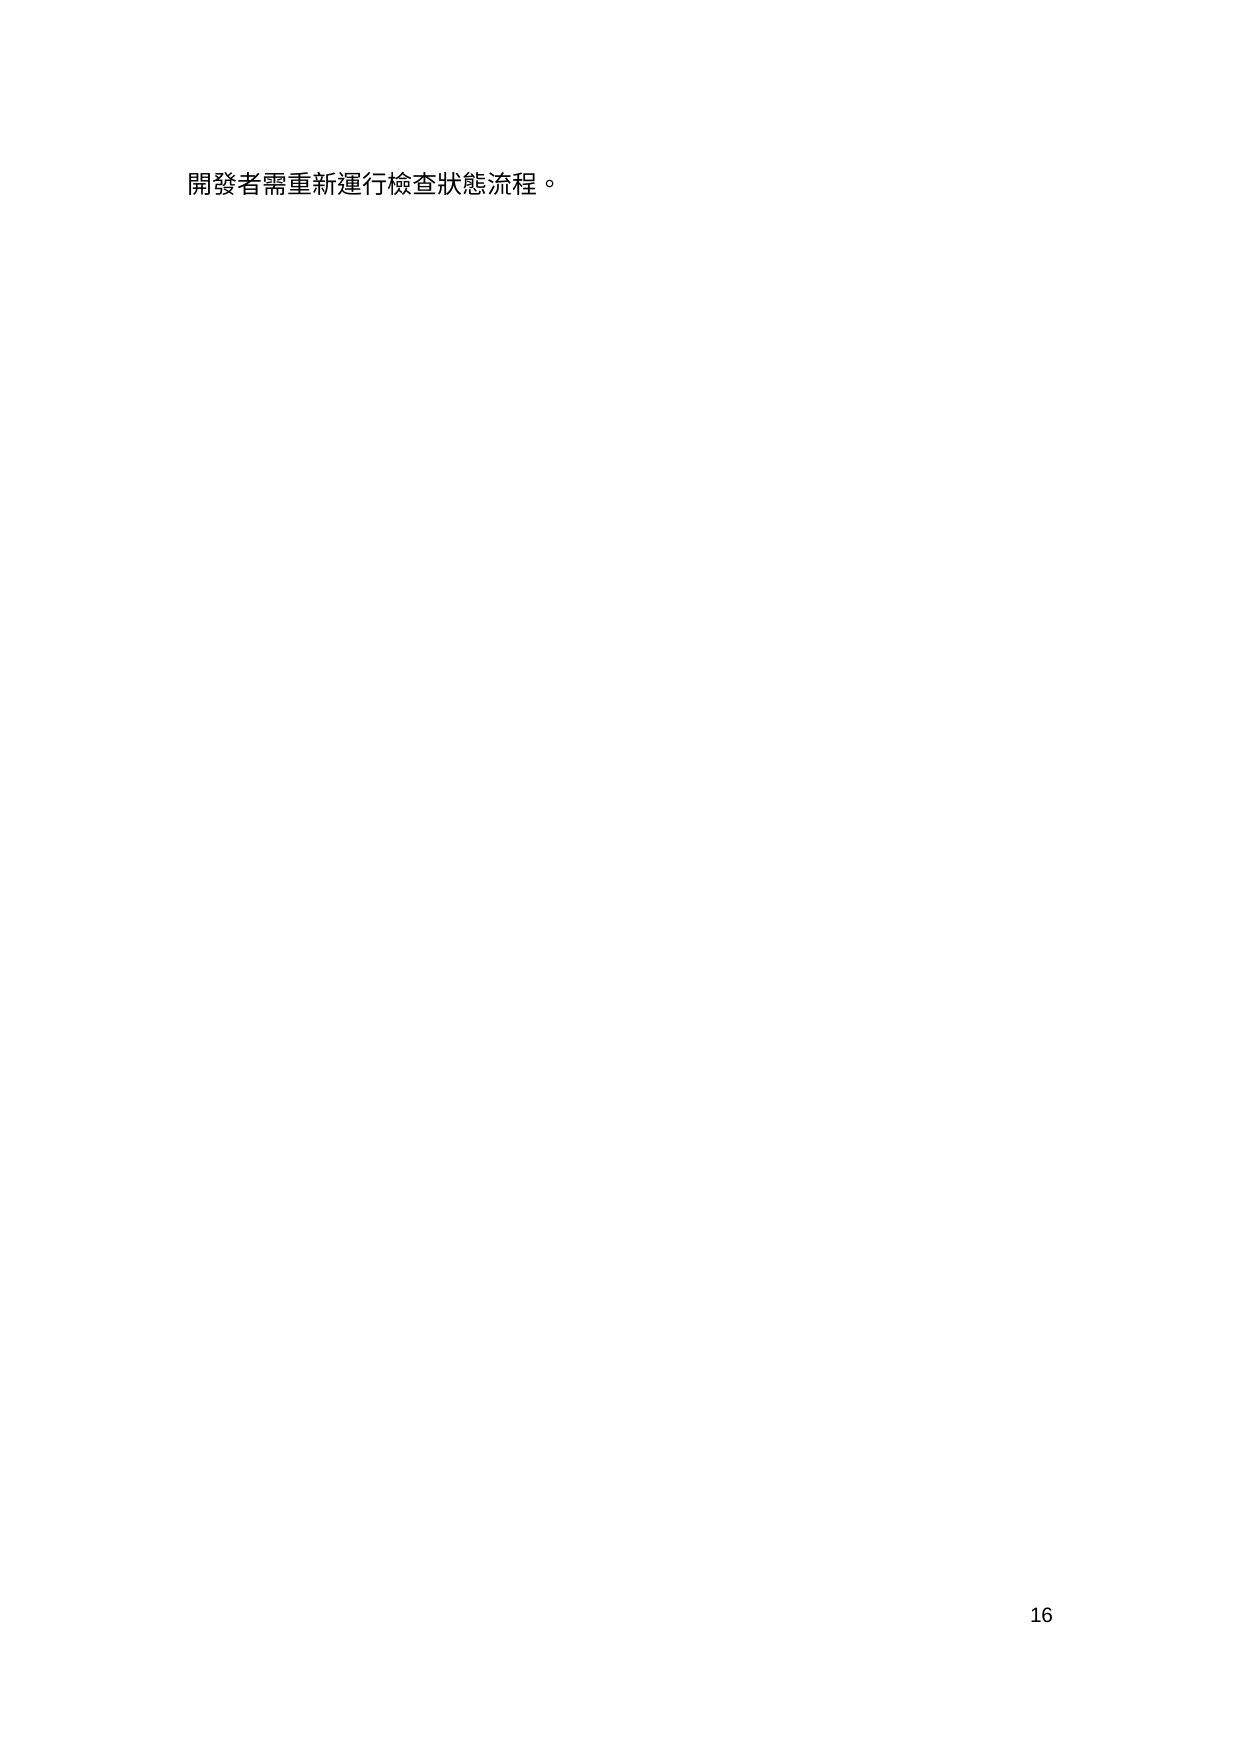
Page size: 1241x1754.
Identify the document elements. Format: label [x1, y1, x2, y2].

text [187, 164, 1053, 201]
